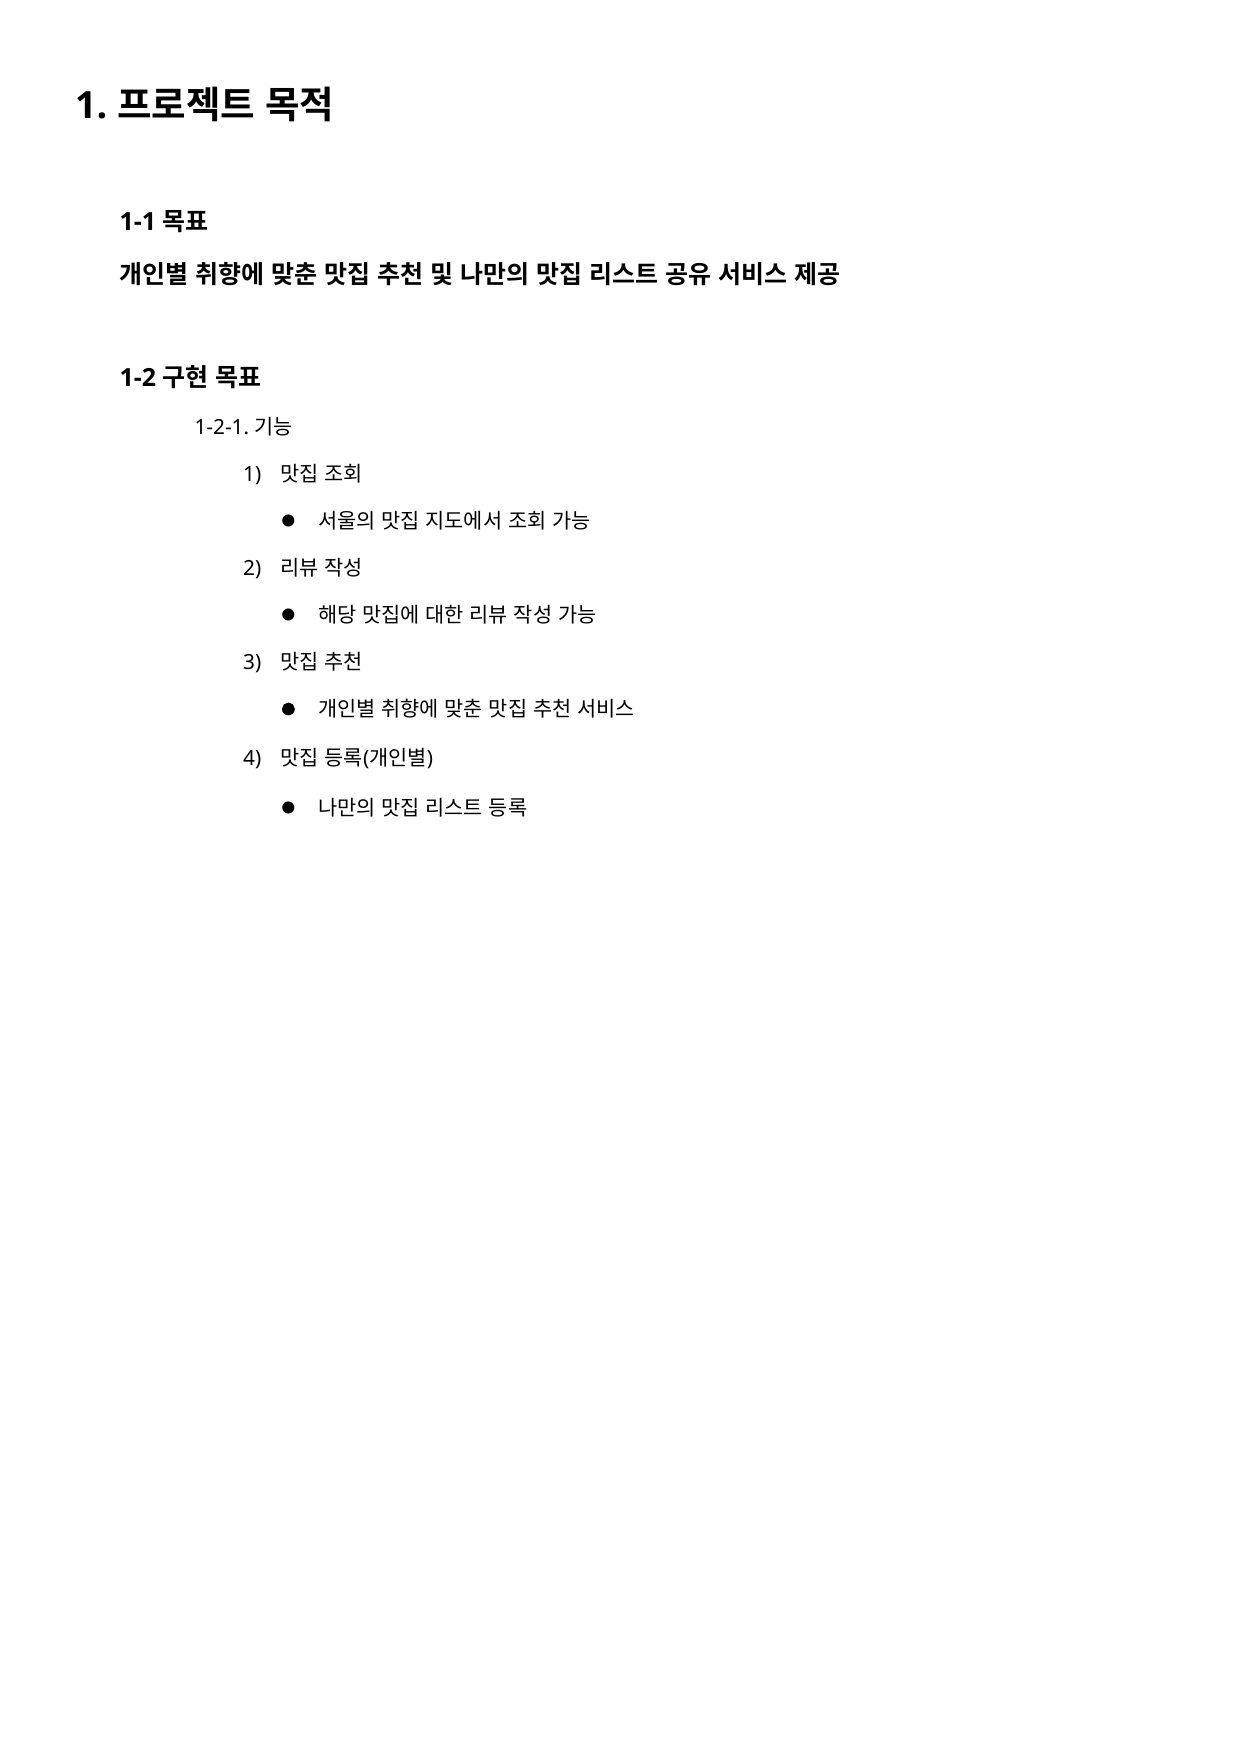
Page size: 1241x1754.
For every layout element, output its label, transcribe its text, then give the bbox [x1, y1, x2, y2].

text 1-1 목표 [119, 201, 1165, 237]
list 해당 맛집에 대한 리뷰 작성 가능 [280, 598, 1165, 629]
text 개인별 취향에 맞춘 맛집 추천 및 나만의 맛집 리스트 공유 서비스 제공 [119, 254, 1165, 290]
list 맛집 등록(개인별) [243, 742, 1165, 772]
text 1. 프로젝트 목적 [75, 75, 1165, 129]
list 리뷰 작성 [243, 551, 1165, 582]
list 1-2-1. 기능 [194, 411, 1165, 441]
list 나만의 맛집 리스트 등록 [280, 791, 1165, 821]
list 개인별 취향에 맞춘 맛집 추천 서비스 [280, 692, 1165, 722]
list 서울의 맛집 지도에서 조회 가능 [280, 504, 1165, 535]
list 맛집 조회 [243, 458, 1165, 488]
text 1-2 구현 목표 [119, 358, 1165, 394]
list 맛집 추천 [243, 645, 1165, 676]
